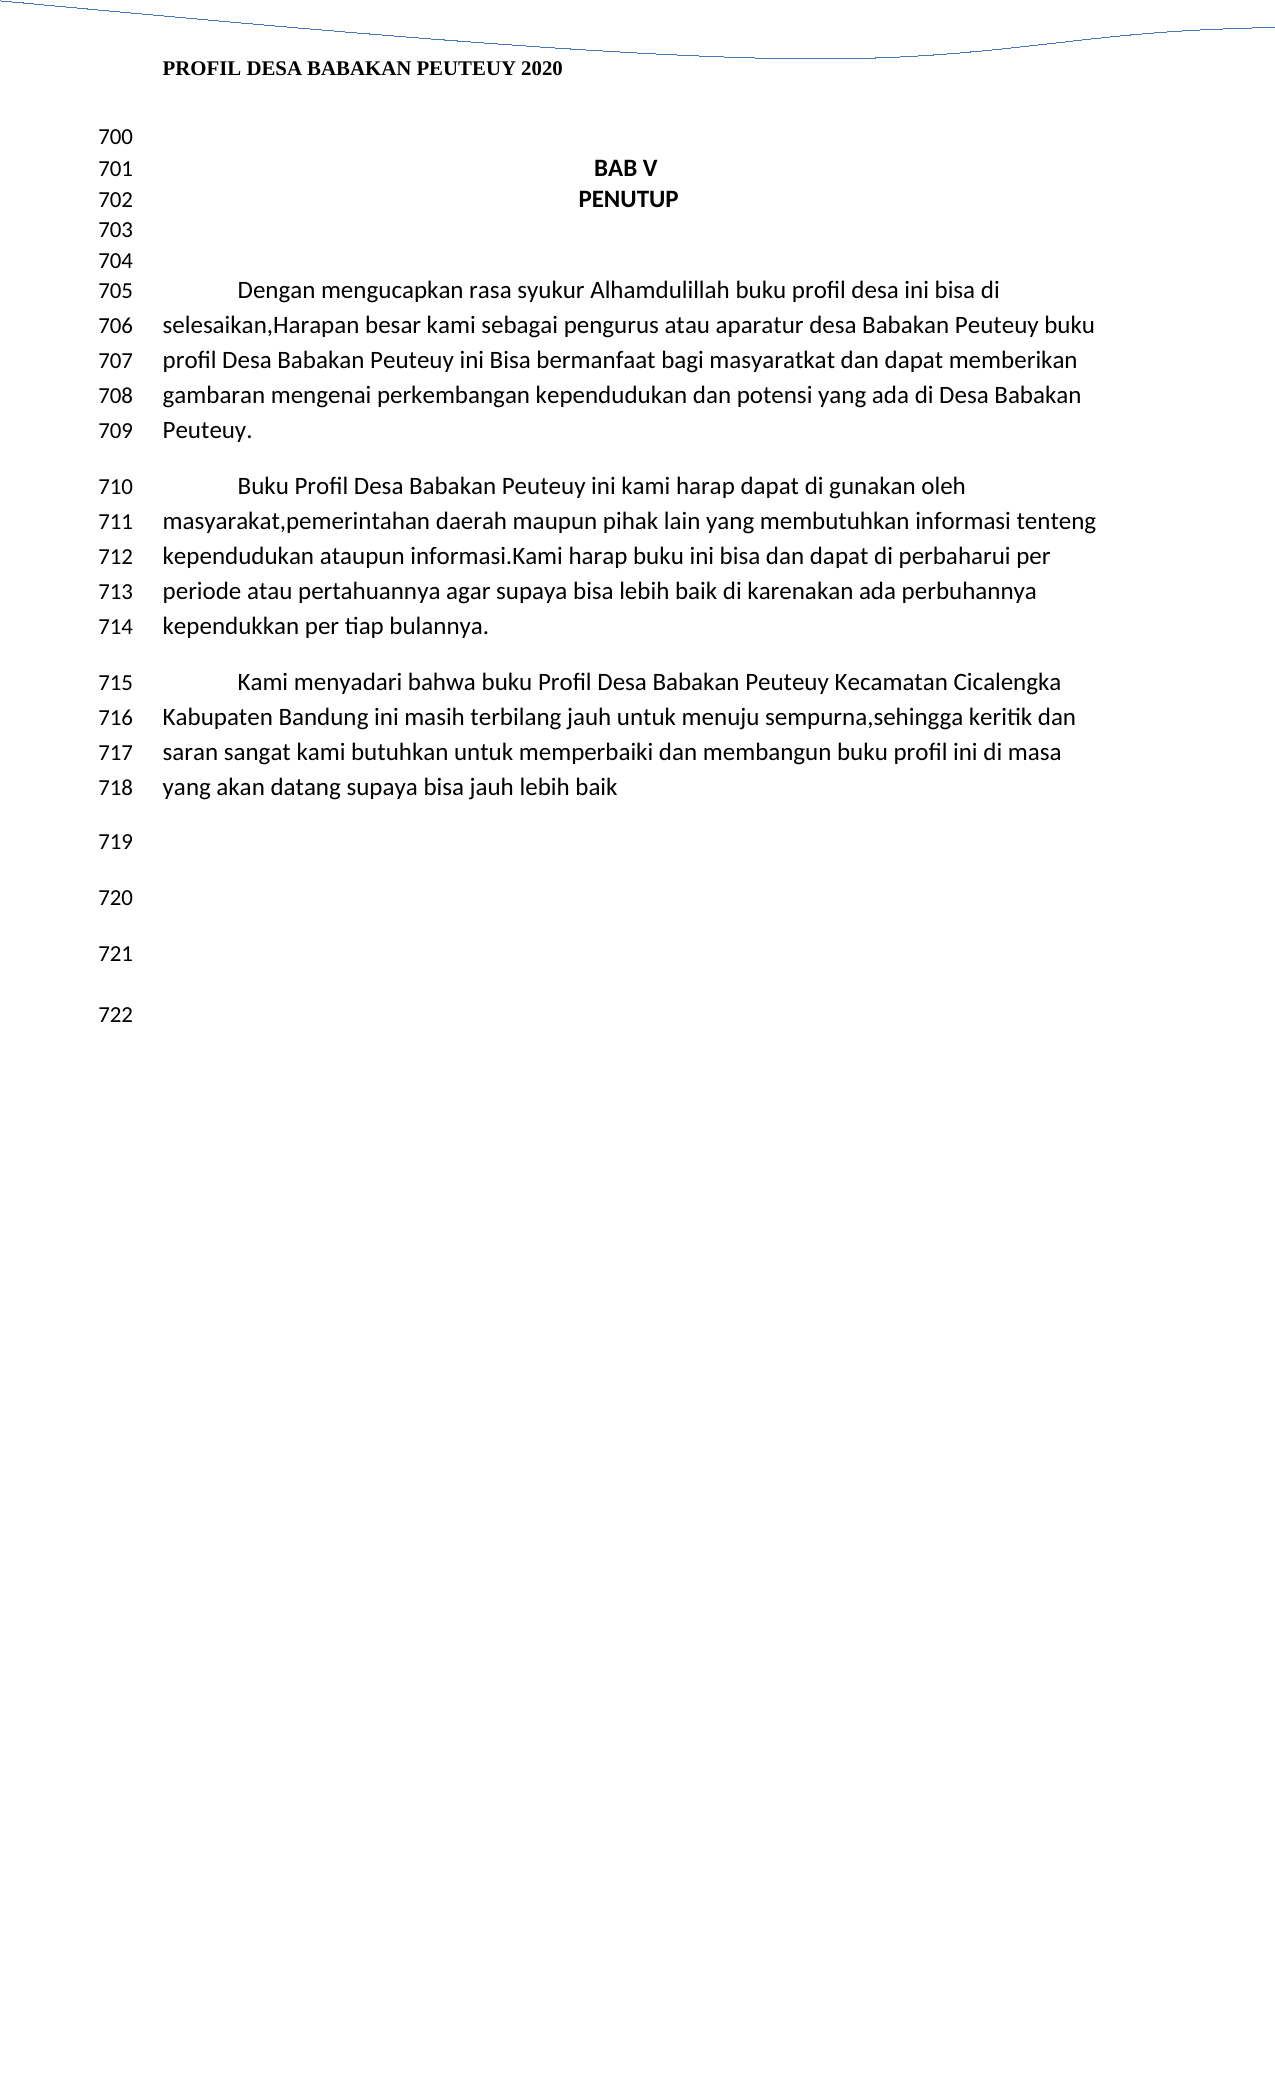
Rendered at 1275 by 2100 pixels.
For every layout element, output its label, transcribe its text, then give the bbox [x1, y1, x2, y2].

text Dengan mengucapkan rasa syukur Alhamdulillah buku profil desa ini bisa di selesaikan,Harapan besar kami sebagai pengurus atau aparatur desa Babakan Peuteuy buku profil Desa Babakan Peuteuy ini Bisa bermanfaat bagi masyaratkat dan dapat memberikan gambaran mengenai perkembangan kependudukan dan potensi yang ada di Desa Babakan Peuteuy. [162, 274, 1107, 445]
text Kami menyadari bahwa buku Profil Desa Babakan Peuteuy Kecamatan Cicalengka Kabupaten Bandung ini masih terbilang jauh untuk menuju sempurna,sehingga keritik dan saran sangat kami butuhkan untuk memperbaiki dan membangun buku profil ini di masa yang akan datang supaya bisa jauh lebih baik [162, 666, 1107, 802]
text BAB V [144, 152, 1107, 183]
text PENUTUP [144, 183, 1107, 213]
text Buku Profil Desa Babakan Peuteuy ini kami harap dapat di gunakan oleh masyarakat,pemerintahan daerah maupun pihak lain yang membutuhkan informasi tenteng kependudukan ataupun informasi.Kami harap buku ini bisa dan dapat di perbaharui per periode atau pertahuannya agar supaya bisa lebih baik di karenakan ada perbuhannya kependukkan per tiap bulannya. [162, 470, 1107, 641]
